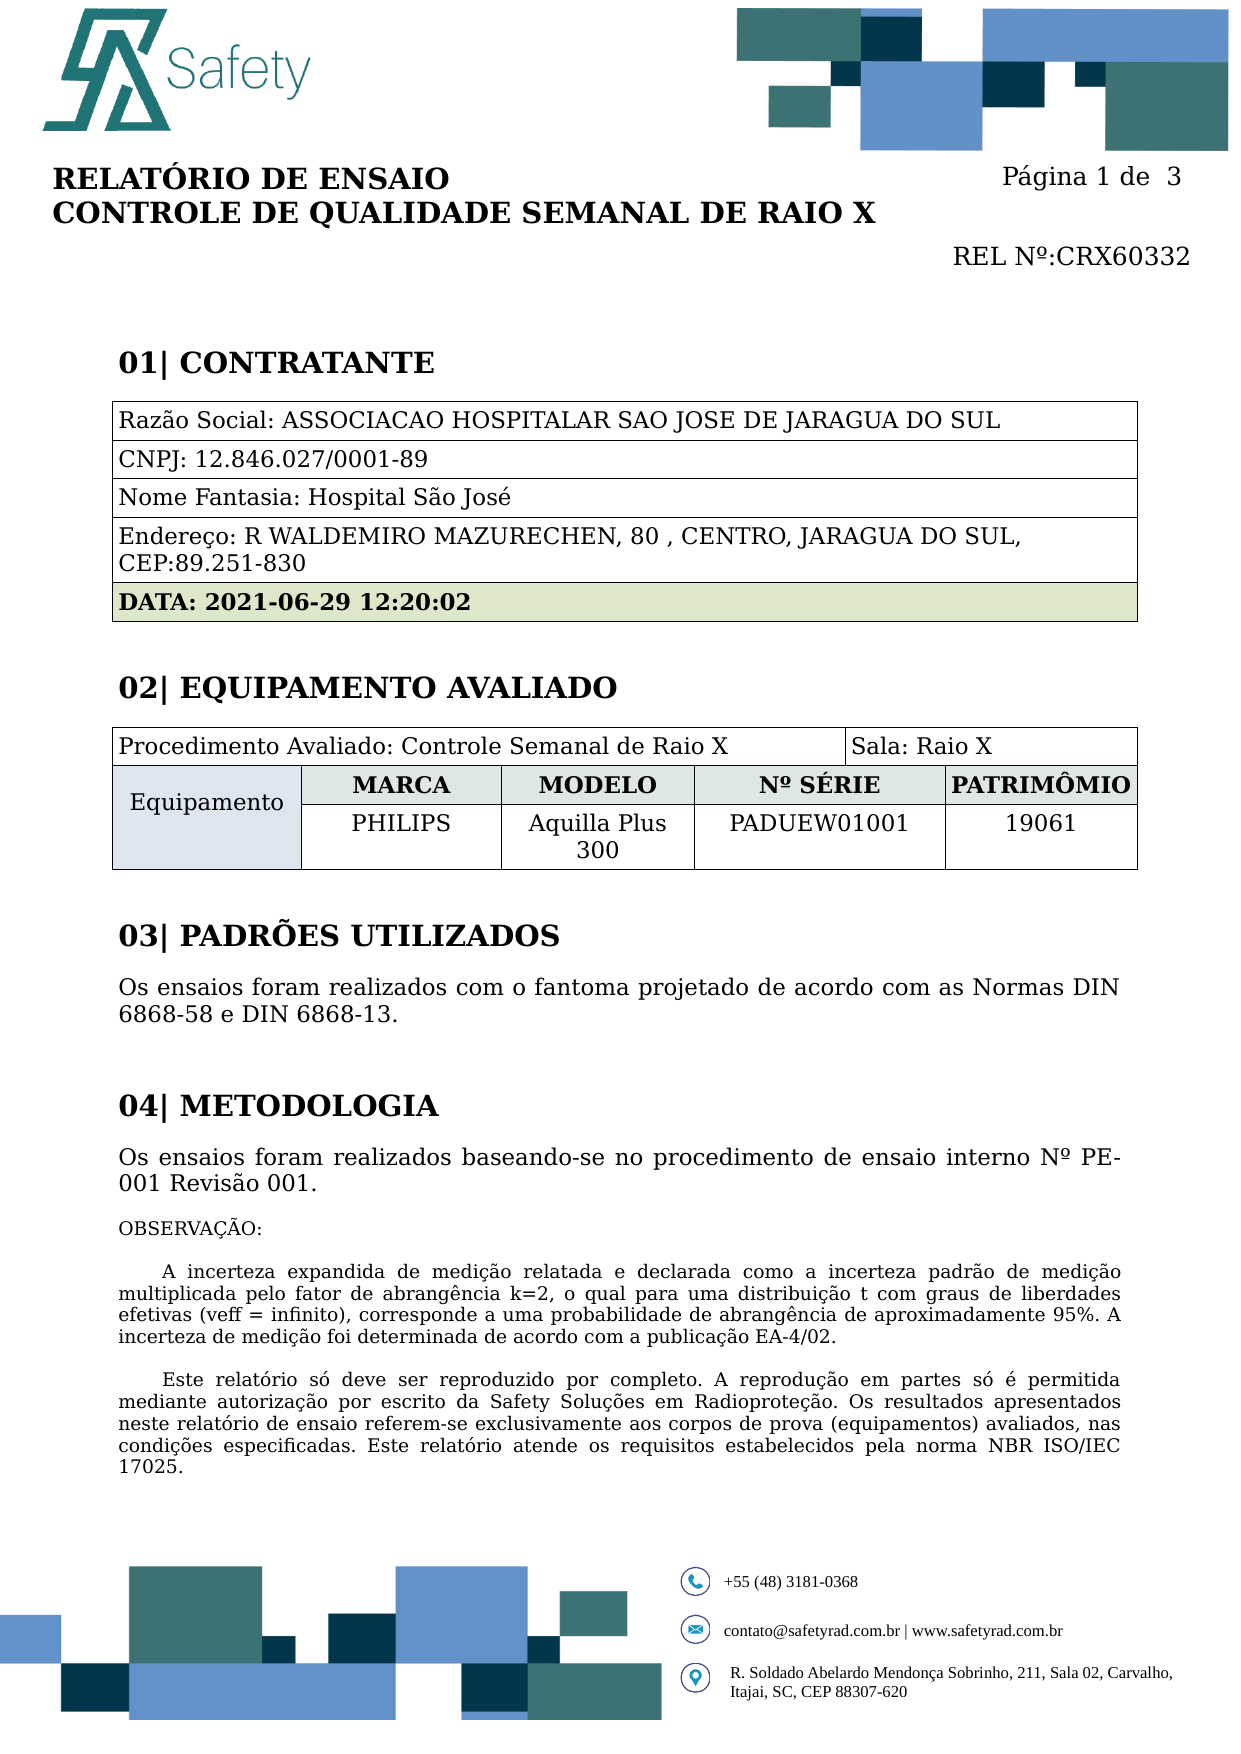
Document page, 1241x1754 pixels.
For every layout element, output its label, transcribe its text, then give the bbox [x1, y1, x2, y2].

table_cell Nº SÉRIE [695, 766, 945, 804]
picture [680, 1566, 710, 1596]
text 02| EQUIPAMENTO AVALIADO [118, 671, 1122, 706]
table_cell MODELO [502, 766, 694, 804]
table_cell MARCA [302, 766, 501, 804]
text 04| METODOLOGIA [118, 1089, 1122, 1123]
table_cell 19061 [946, 805, 1137, 869]
text Este relatório só deve ser reproduzido por completo. A reprodução em partes só é permitida mediante autorização por escrito da Safety Soluções em Radioproteção. Os resultados apresentados neste relatório de ensaio referem-se exclusivamente aos corpos de prova (equipamentos) avaliados, nas condições especificadas. Este relatório atende os requisitos estabelecidos pela norma NBR ISO/IEC 17025. [118, 1369, 1122, 1478]
table_header Sala: Raio X [846, 728, 1137, 765]
table_cell Nome Fantasia: Hospital São José [113, 479, 1137, 517]
table_cell CNPJ: 12.846.027/0001-89 [113, 441, 1137, 478]
table_header Razão Social: ASSOCIACAO HOSPITALAR SAO JOSE DE JARAGUA DO SUL [113, 402, 1137, 439]
text Os ensaios foram realizados baseando-se no procedimento de ensaio interno Nº PE-001 Revisão 001. [118, 1144, 1122, 1197]
table_cell PATRIMÔMIO [946, 766, 1137, 804]
picture [680, 1614, 710, 1644]
table_cell Endereço: R WALDEMIRO MAZURECHEN, 80 , CENTRO, JARAGUA DO SUL, CEP:89.251-830 [113, 518, 1137, 582]
table_header Procedimento Avaliado: Controle Semanal de Raio X [113, 728, 845, 765]
text 03| PADRÕES UTILIZADOS [118, 919, 1122, 954]
table_cell DATA: 2021-06-29 12:20:02 [113, 583, 1137, 621]
table_cell PADUEW01001 [695, 805, 945, 869]
picture [680, 1663, 710, 1693]
text A incerteza expandida de medição relatada e declarada como a incerteza padrão de medição multiplicada pelo fator de abrangência k=2, o qual para uma distribuição t com graus de liberdades efetivas (veff = infinito), corresponde a uma probabilidade de abrangência de aproximadamente 95%. A incerteza de medição foi determinada de acordo com a publicação EA-4/02. [118, 1261, 1122, 1348]
picture [42, 8, 311, 131]
table_cell Aquilla Plus 300 [502, 805, 694, 869]
text OBSERVAÇÃO: [118, 1218, 1122, 1240]
table_cell PHILIPS [302, 805, 501, 869]
picture [0, 1566, 662, 1720]
table_cell Equipamento [113, 766, 301, 869]
text 01| CONTRATANTE [118, 346, 1122, 380]
text Os ensaios foram realizados com o fantoma projetado de acordo com as Normas DIN 6868-58 e DIN 6868-13. [118, 974, 1122, 1028]
picture [736, 8, 1229, 151]
